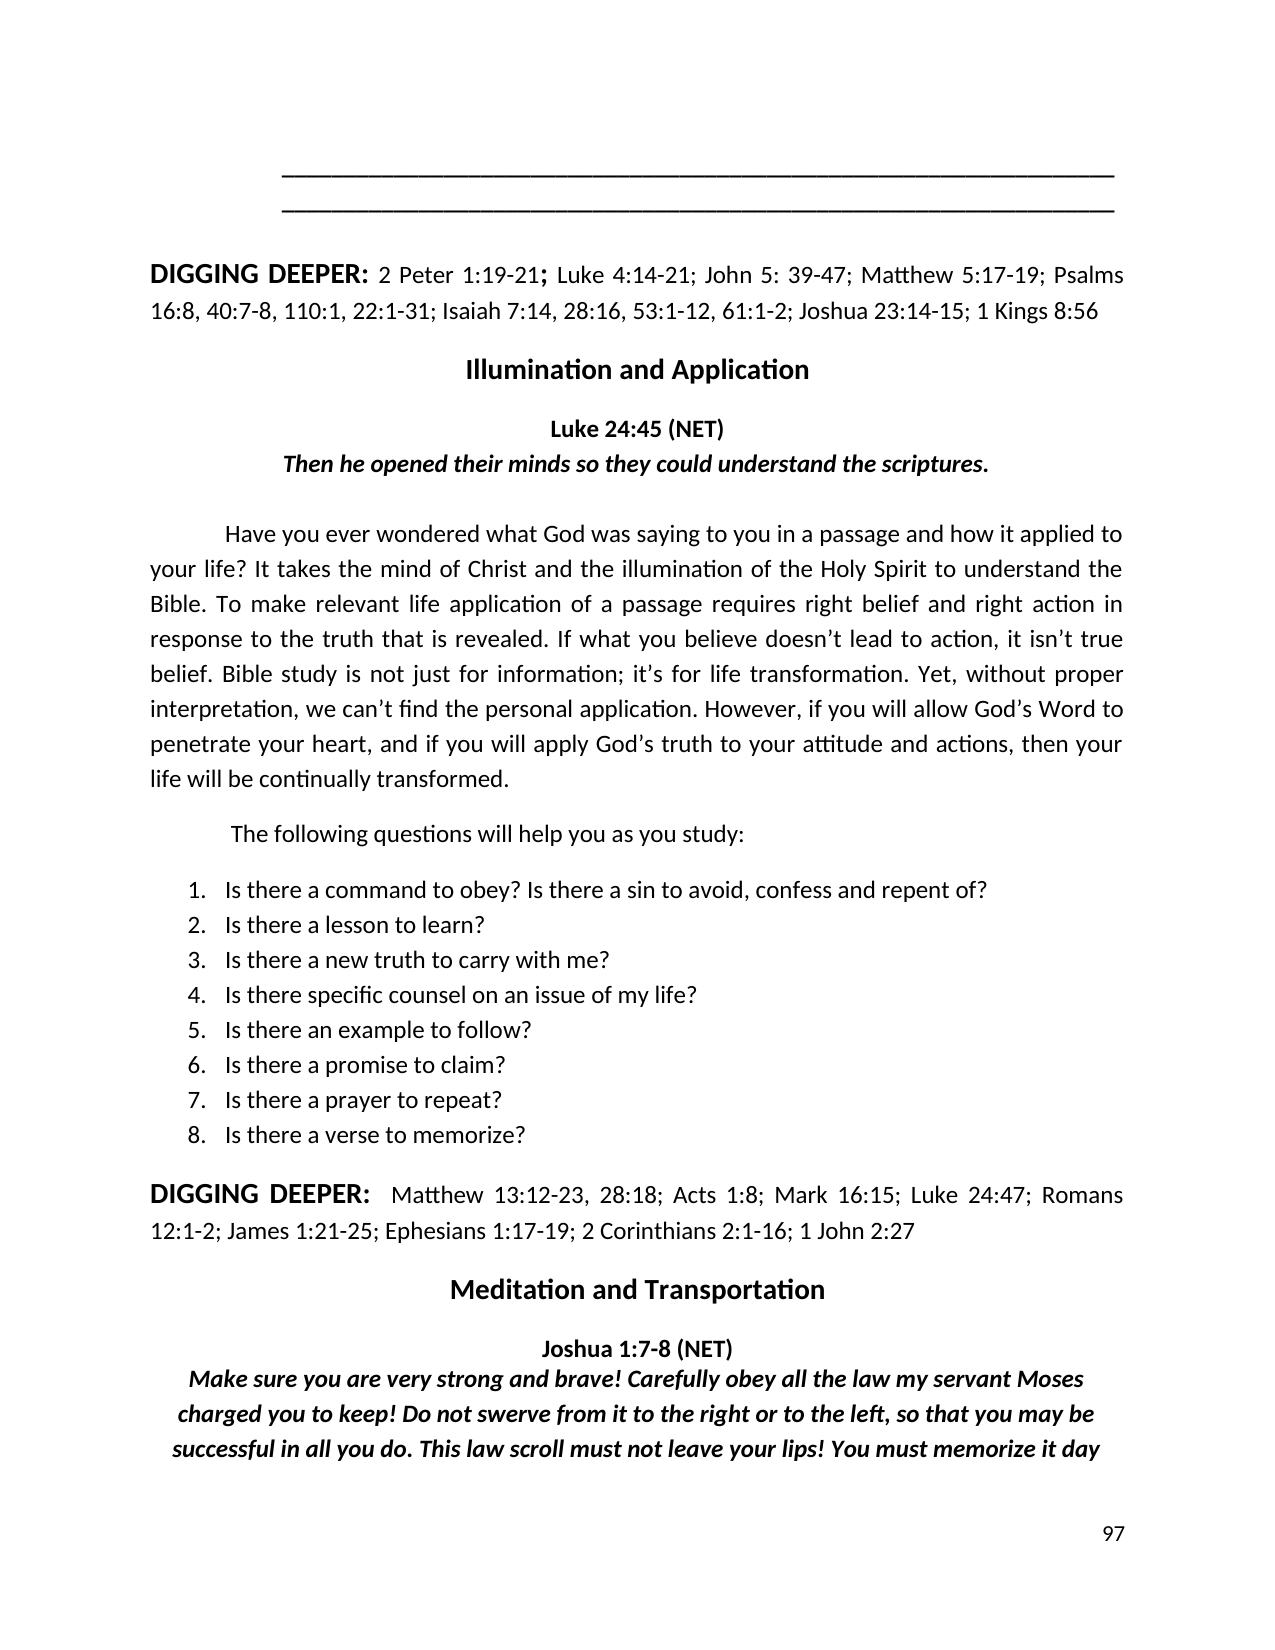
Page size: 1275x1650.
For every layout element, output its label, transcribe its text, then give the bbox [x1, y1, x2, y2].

list Is there a verse to memorize? [187, 1119, 1125, 1150]
list Is there a prayer to repeat? [187, 1084, 1125, 1115]
list DIGGING DEEPER: 2 Peter 1:19-21; Luke 4:14-21; John 5: 39-47; Matthew 5:17-19; Psalms 16:8, 40:7-8, 110:1, 22:1-31; Isaiah 7:14, 28:16, 53:1-12, 61:1-2; Joshua 23:14-15; 1 Kings 8:56 [150, 255, 1125, 326]
list Is there a promise to claim? [187, 1049, 1125, 1080]
text Then he opened their minds so they could understand the scriptures. [150, 448, 1125, 478]
list Is there a new truth to carry with me? [187, 944, 1125, 975]
text DIGGING DEEPER: Matthew 13:12-23, 28:18; Acts 1:8; Mark 16:15; Luke 24:47; Romans 12:1-2; James 1:21-25; Ephesians 1:17-19; 2 Corinthians 2:1-16; 1 John 2:27 [150, 1175, 1125, 1246]
text Have you ever wondered what God was saying to you in a passage and how it applied to your life? It takes the mind of Christ and the illumination of the Holy Spirit to understand the Bible. To make relevant life application of a passage requires right belief and right action in response to the truth that is revealed. If what you believe doesn’t lead to action, it isn’t true belief. Bible study is not just for information; it’s for life transformation. Yet, without proper interpretation, we can’t find the personal application. However, if you will allow God’s Word to penetrate your heart, and if you will apply God’s truth to your attitude and actions, then your life will be continually transformed. [150, 518, 1125, 793]
list Is there specific counsel on an issue of my life? [187, 979, 1125, 1010]
list Is there a command to obey? Is there a sin to avoid, confess and repent of? [187, 874, 1125, 905]
list Is there an example to follow? [187, 1014, 1125, 1045]
list Is there a lesson to learn? [187, 909, 1125, 940]
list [244, 150, 1125, 216]
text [150, 1363, 1125, 1464]
text Joshua 1:7-8 (NET) [150, 1333, 1125, 1363]
text Luke 24:45 (NET) [150, 413, 1125, 443]
text The following questions will help you as you study: [150, 818, 1125, 849]
text Illumination and Application [150, 351, 1125, 387]
text Meditation and Transportation [150, 1271, 1125, 1307]
